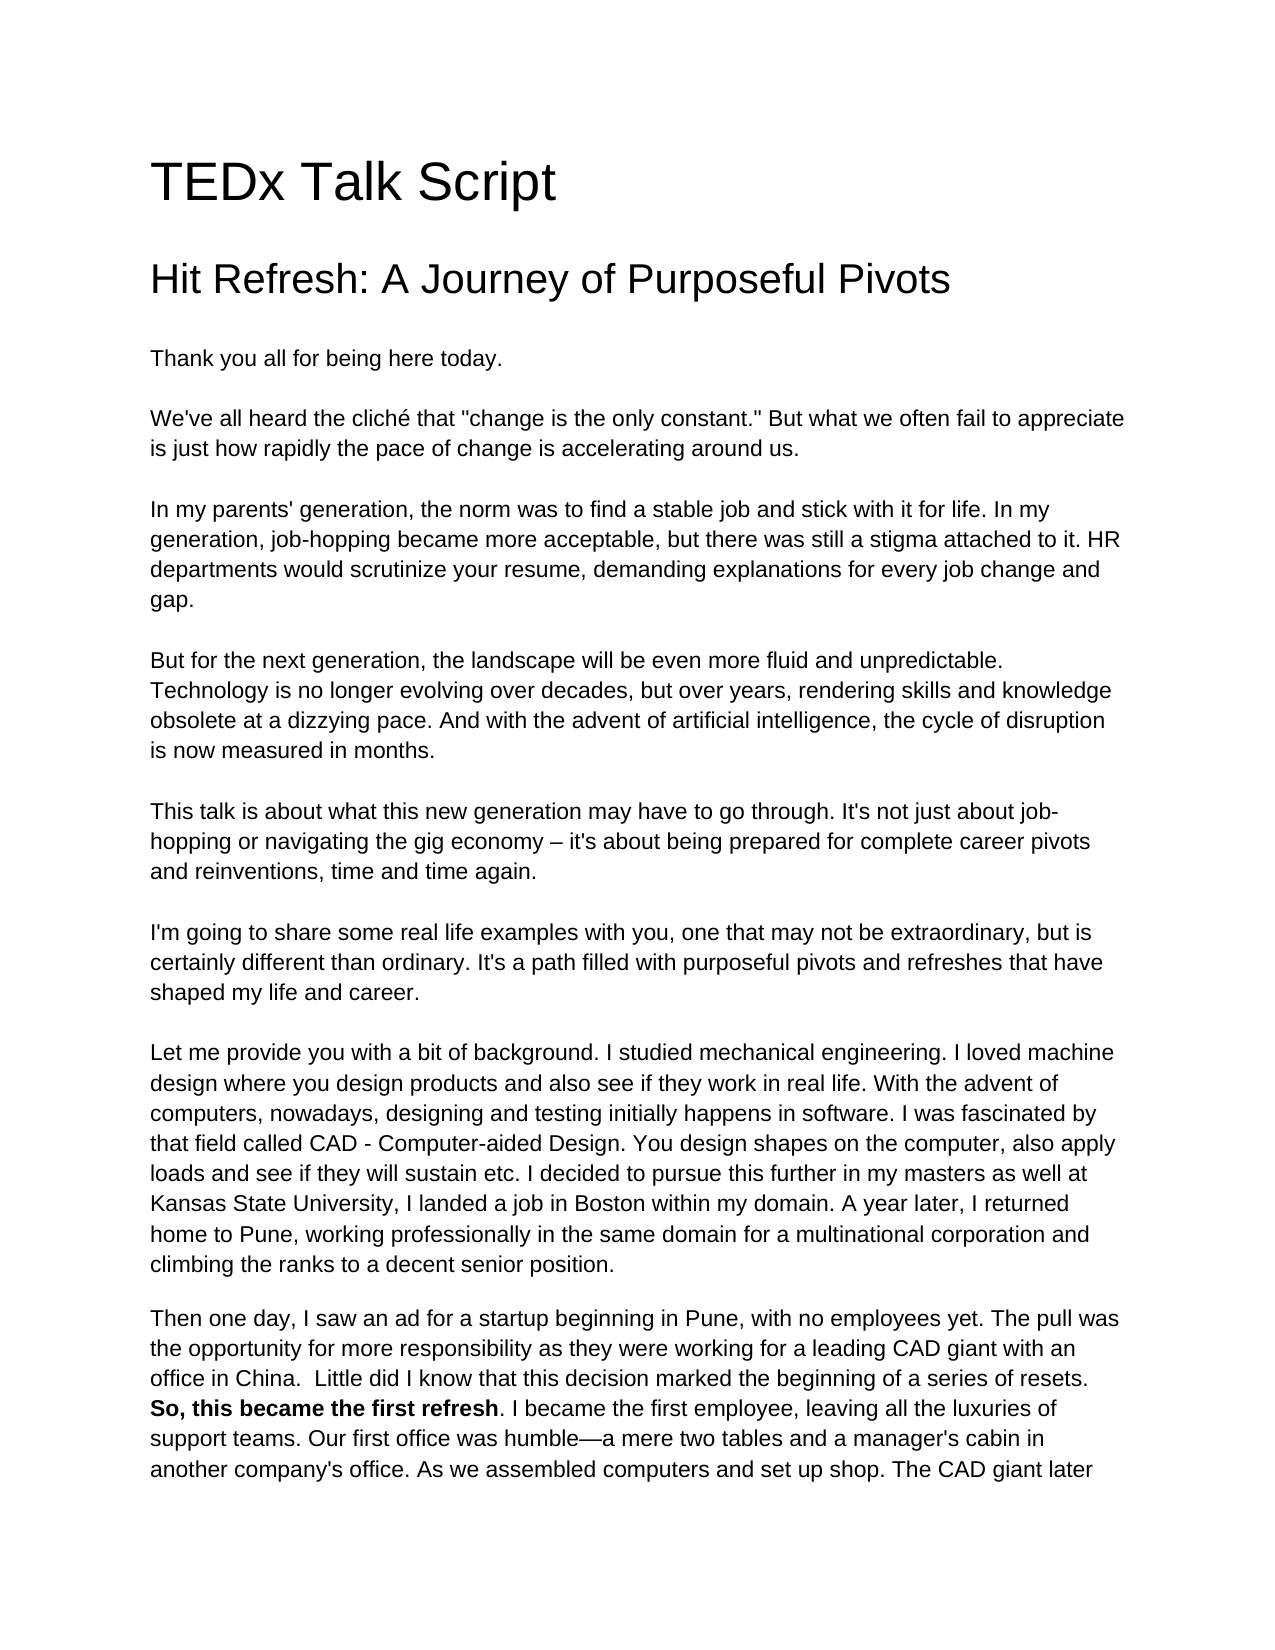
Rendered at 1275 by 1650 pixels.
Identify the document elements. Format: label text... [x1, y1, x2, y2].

title TEDx Talk Script [150, 150, 1125, 212]
text But for the next generation, the landscape will be even more fluid and unpredictable. Technology is no longer evolving over decades, but over years, rendering skills and knowledge obsolete at a dizzying pace. And with the advent of artificial intelligence, the cycle of disruption is now measured in months. [150, 647, 1125, 764]
text We've all heard the cliché that "change is the only constant." But what we often fail to appreciate is just how rapidly the pace of change is accelerating around us. [150, 405, 1125, 462]
subtitle Hit Refresh: A Journey of Purposeful Pivots [150, 254, 1125, 302]
text In my parents' generation, the norm was to find a stable job and stick with it for life. In my generation, job-hopping became more acceptable, but there was still a stigma attached to it. HR departments would scrutinize your resume, demanding explanations for every job change and gap. [150, 496, 1125, 613]
text Thank you all for being here today. [150, 344, 1125, 371]
text This talk is about what this new generation may have to go through. It's not just about job-hopping or navigating the gig economy – it's about being prepared for complete career pivots and reinventions, time and time again. [150, 798, 1125, 884]
text Then one day, I saw an ad for a startup beginning in Pune, with no employees yet. The pull was the opportunity for more responsibility as they were working for a leading CAD giant with an office in China. Little did I know that this decision marked the beginning of a series of resets. [150, 1304, 1125, 1391]
text I'm going to share some real life examples with you, one that may not be extraordinary, but is certainly different than ordinary. It's a path filled with purposeful pivots and refreshes that have shaped my life and career. [150, 918, 1125, 1005]
text Let me provide you with a bit of background. I studied mechanical engineering. I loved machine design where you design products and also see if they work in real life. With the advent of computers, nowadays, designing and testing initially happens in software. I was fascinated by that field called CAD - Computer-aided Design. You design shapes on the computer, also apply loads and see if they will sustain etc. I decided to pursue this further in my masters as well at Kansas State University, I landed a job in Boston within my domain. A year later, I returned home to Pune, working professionally in the same domain for a multinational corporation and climbing the ranks to a decent senior position. [150, 1039, 1125, 1277]
